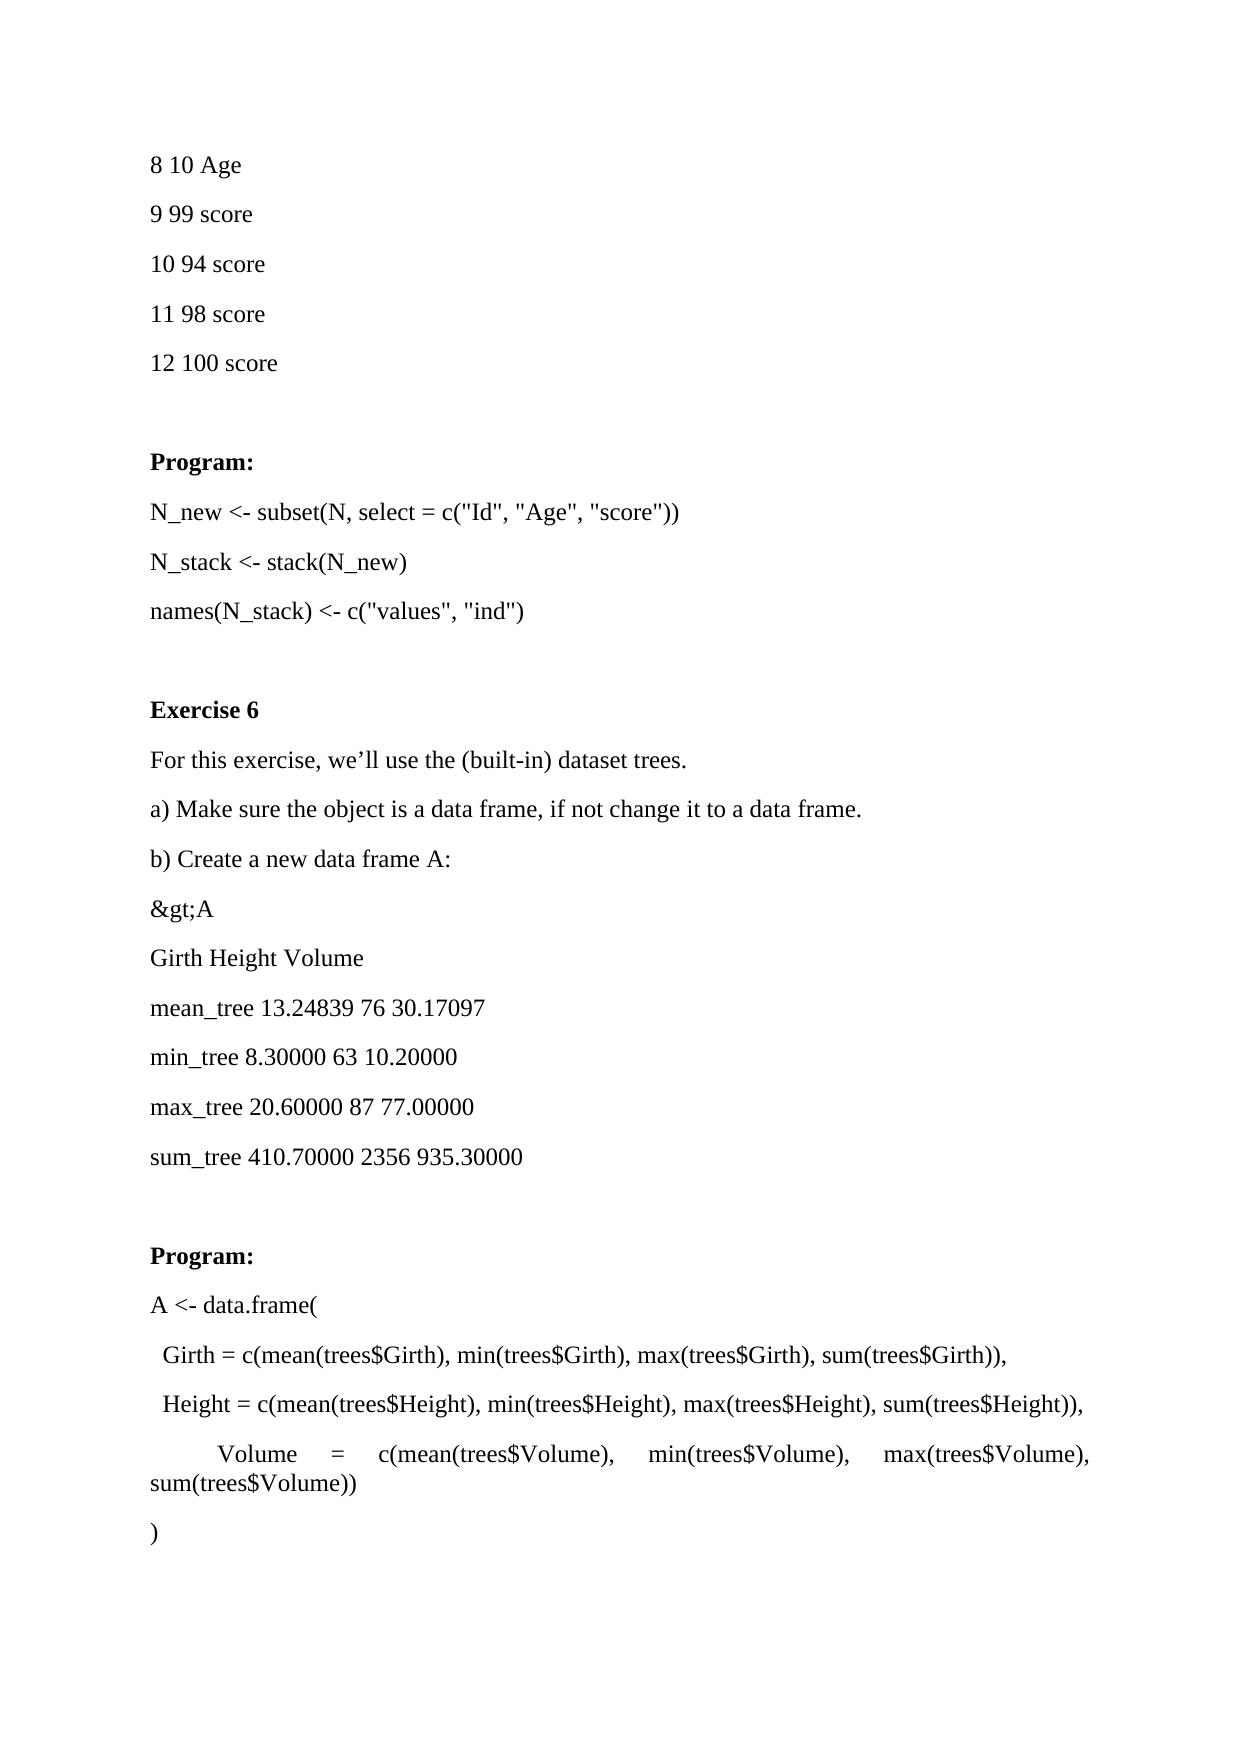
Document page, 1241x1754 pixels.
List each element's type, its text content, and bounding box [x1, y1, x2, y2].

text Program: [150, 447, 1090, 476]
text 12 100 score [150, 348, 1090, 377]
text For this exercise, we’ll use the (built-in) dataset trees. [150, 745, 1090, 774]
text Girth = c(mean(trees$Girth), min(trees$Girth), max(trees$Girth), sum(trees$Girth)), [150, 1340, 1090, 1369]
text names(N_stack) <- c("values", "ind") [150, 596, 1090, 625]
text 10 94 score [150, 249, 1090, 278]
text 8 10 Age [150, 150, 1090, 179]
text sum_tree 410.70000 2356 935.30000 [150, 1142, 1090, 1170]
text a) Make sure the object is a data frame, if not change it to a data frame. [150, 794, 1090, 823]
text A <- data.frame( [150, 1290, 1090, 1319]
text ) [150, 1517, 1090, 1546]
text N_stack <- stack(N_new) [150, 547, 1090, 575]
text mean_tree 13.24839 76 30.17097 [150, 993, 1090, 1022]
text min_tree 8.30000 63 10.20000 [150, 1042, 1090, 1071]
text Exercise 6 [150, 695, 1090, 724]
text Program: [150, 1241, 1090, 1269]
text 11 98 score [150, 299, 1090, 327]
text &gt;A [150, 894, 1090, 922]
text Girth Height Volume [150, 943, 1090, 972]
text max_tree 20.60000 87 77.00000 [150, 1092, 1090, 1121]
text 9 99 score [150, 199, 1090, 228]
text Height = c(mean(trees$Height), min(trees$Height), max(trees$Height), sum(trees$Height)), [150, 1389, 1090, 1418]
text N_new <- subset(N, select = c("Id", "Age", "score")) [150, 497, 1090, 526]
text Volume = c(mean(trees$Volume), min(trees$Volume), max(trees$Volume), sum(trees$Volume)) [150, 1439, 1090, 1497]
text b) Create a new data frame A: [150, 844, 1090, 873]
